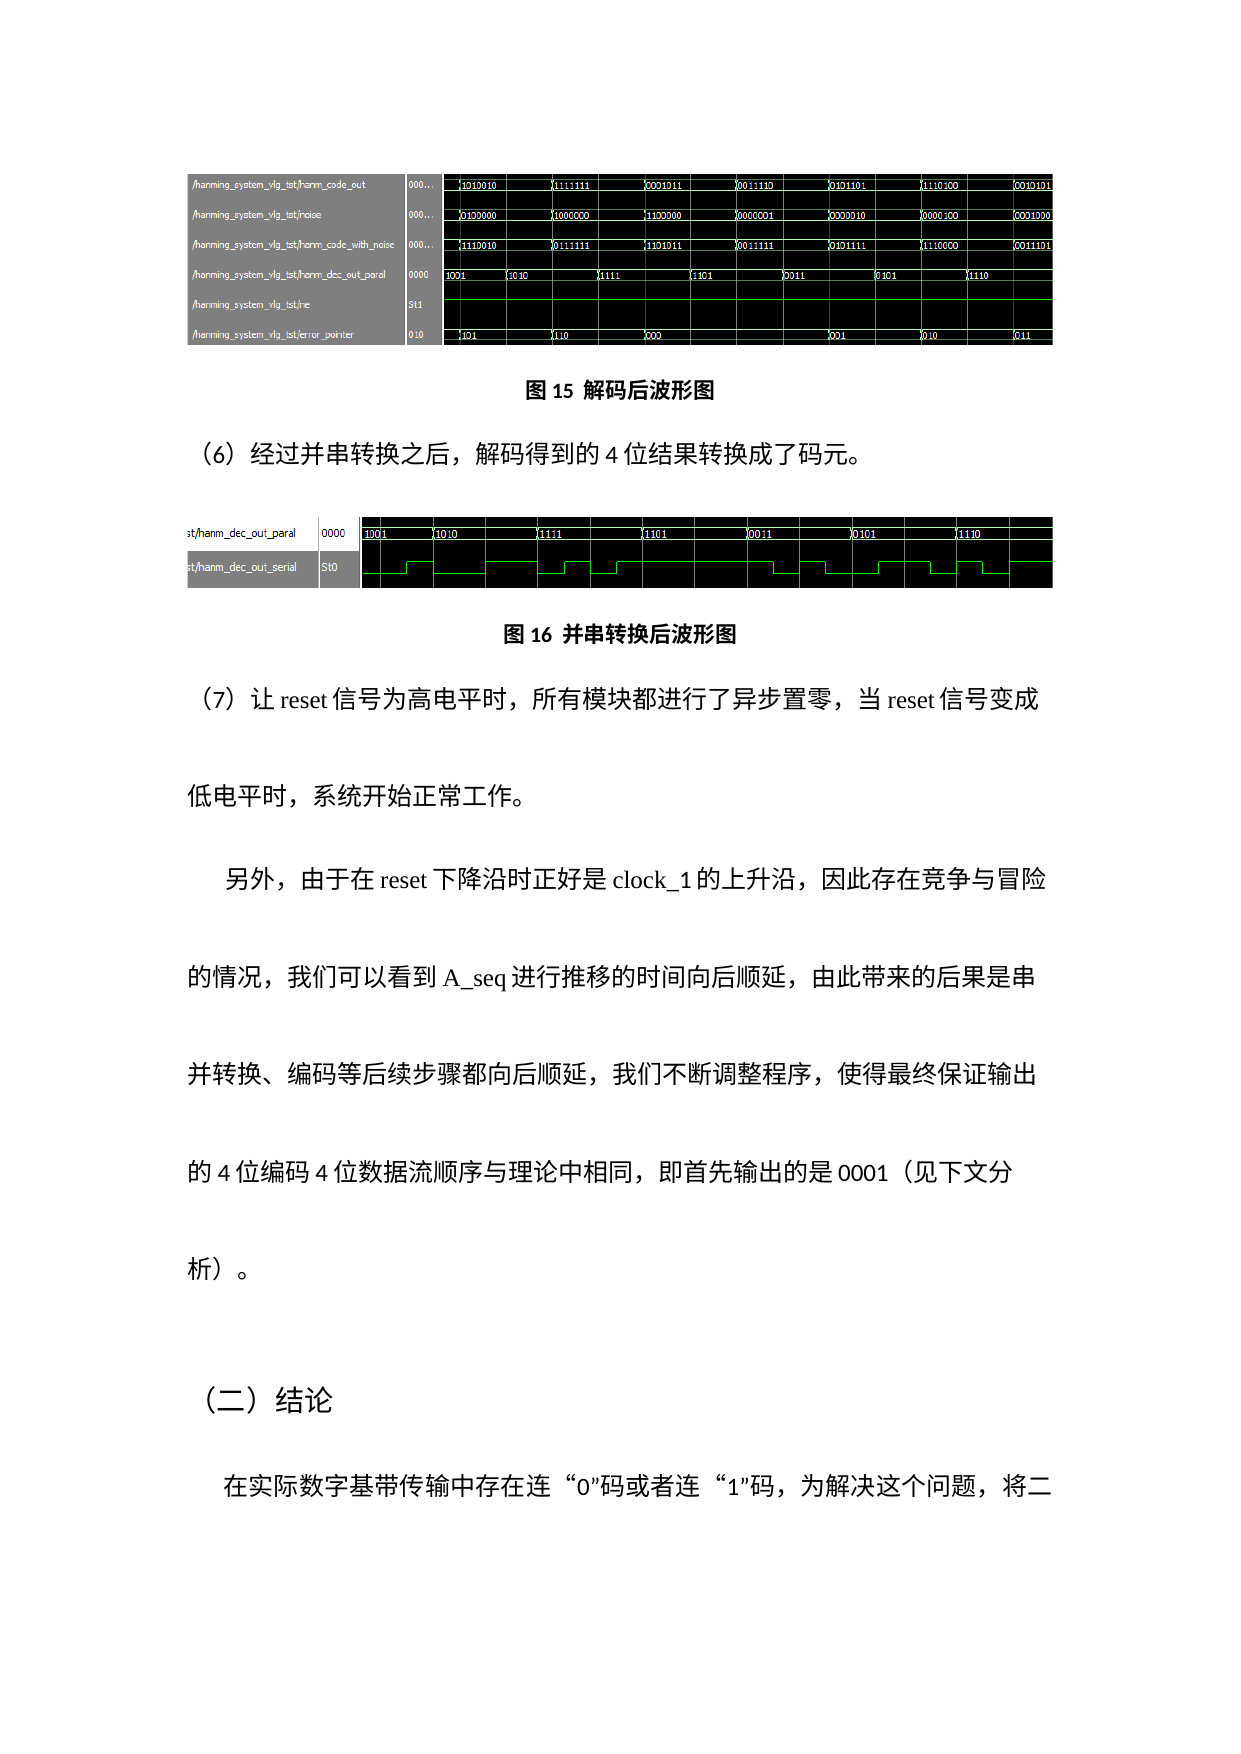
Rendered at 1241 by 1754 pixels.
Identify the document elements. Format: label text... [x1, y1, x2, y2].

picture [187, 174, 1053, 345]
text 图16 并串转换后波形图 [187, 616, 1053, 649]
text （二）结论 [187, 1366, 1053, 1431]
text 图15 解码后波形图 [187, 372, 1053, 405]
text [187, 1452, 1053, 1517]
text （6）经过并串转换之后，解码得到的4位结果转换成了码元。 [187, 421, 1053, 486]
text （7）让reset信号为高电平时，所有模块都进行了异步置零，当reset信号变成低电平时，系统开始正常工作。 [187, 665, 1053, 827]
text 另外，由于在reset下降沿时正好是clock_1的上升沿，因此存在竞争与冒险的情况，我们可以看到A_seq进行推移的时间向后顺延，由此带来的后果是串并转换、编码等后续步骤都向后顺延，我们不断调整程序，使得最终保证输出的4位编码4位数据流顺序与理论中相同，即首先输出的是0001（见下文分析）。 [187, 845, 1053, 1300]
picture [187, 517, 1053, 588]
